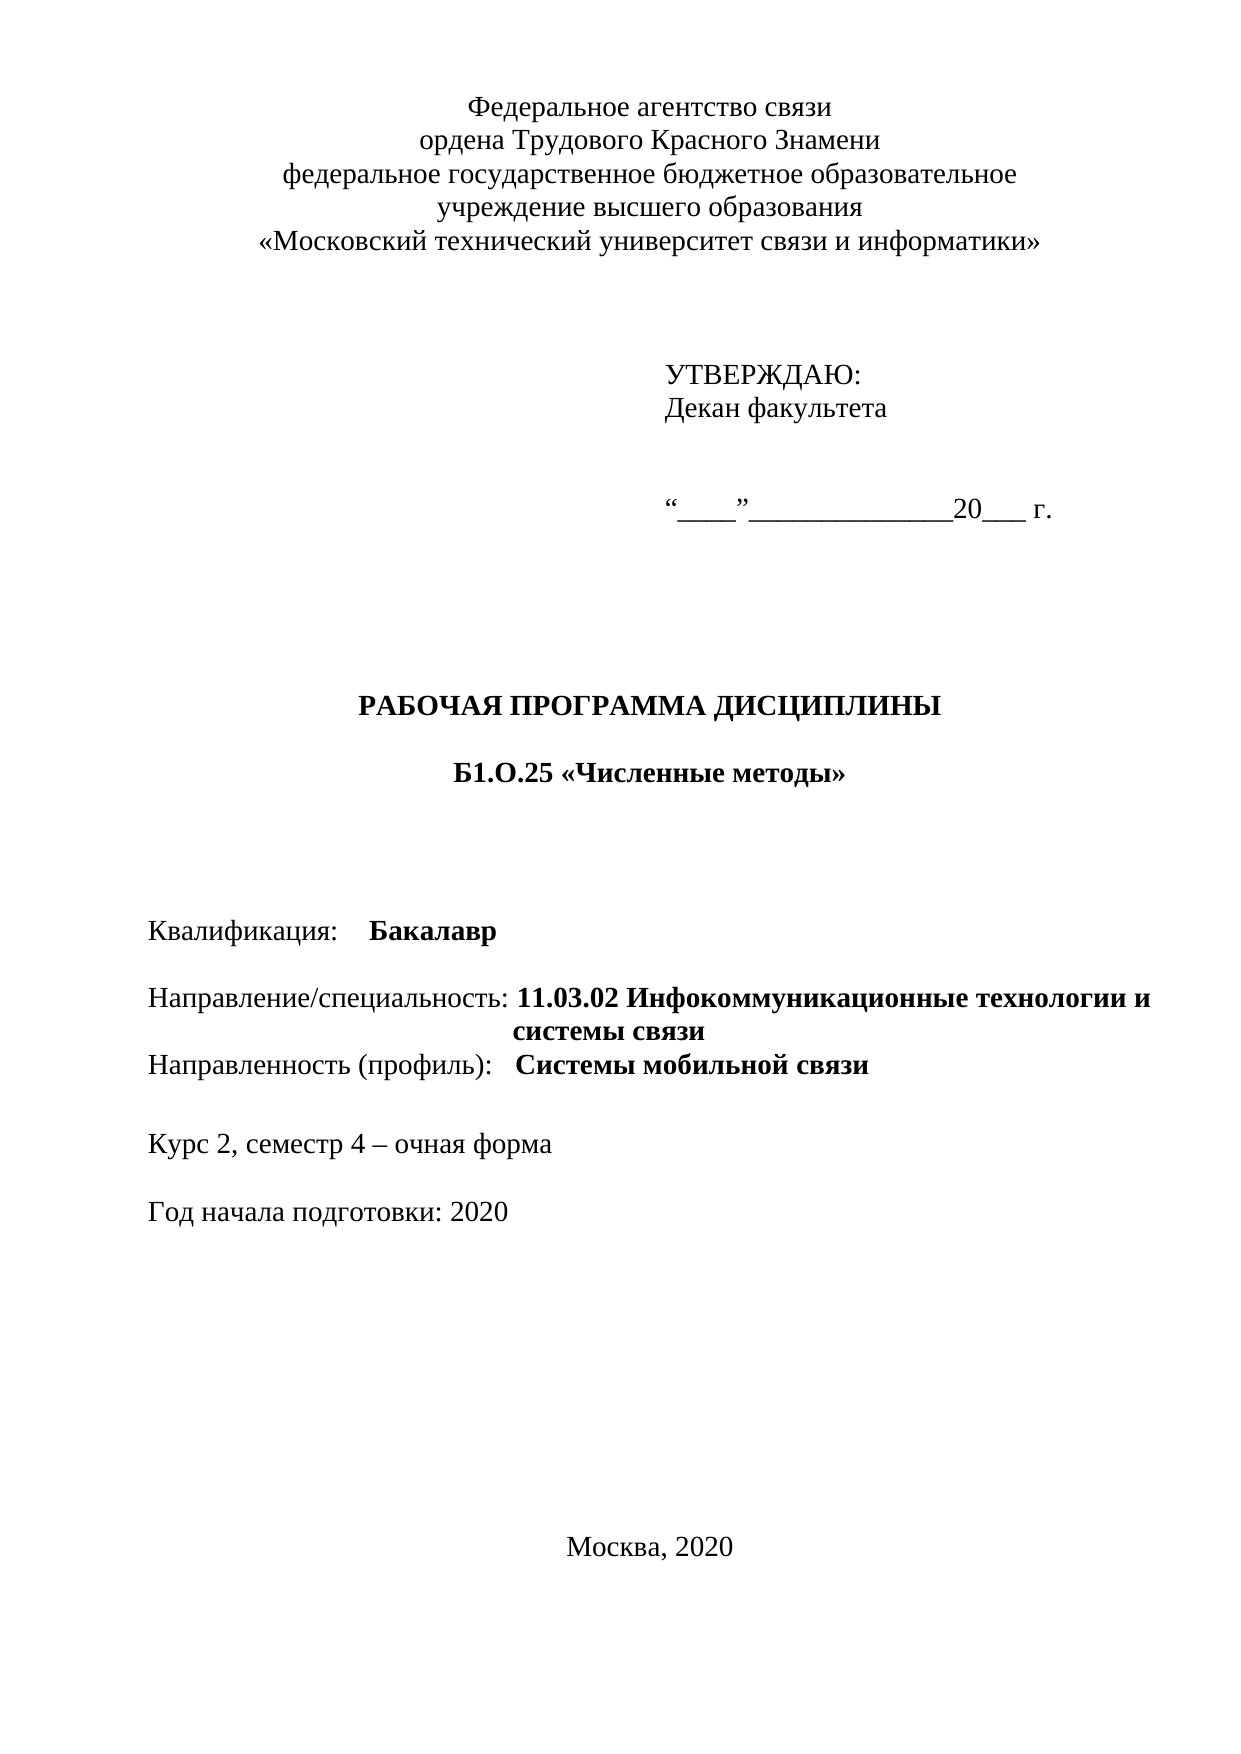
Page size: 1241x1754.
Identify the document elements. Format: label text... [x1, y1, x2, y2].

text Направленность (профиль): Системы мобильной связи [148, 1047, 1152, 1081]
text учреждение высшего образования [148, 189, 1152, 223]
text УТВЕРЖДАЮ: [664, 357, 1152, 391]
text Б1.О.25 «Численные методы» [148, 755, 1152, 788]
text Квалификация: Бакалавр [148, 913, 1152, 946]
text Год начала подготовки: 2020 [148, 1194, 1152, 1227]
text ордена Трудового Красного Знамени [148, 122, 1152, 156]
text Федеральное агентство связи [148, 89, 1152, 122]
text Курс 2, семестр 4 – очная форма [148, 1127, 1152, 1160]
text “____”______________20___ г. [664, 491, 1152, 525]
text федеральное государственное бюджетное образовательное [148, 156, 1152, 189]
text Москва, 2020 [148, 1529, 1152, 1563]
text «Московский технический университет связи и информатики» [148, 223, 1152, 256]
text РАБОЧАЯ ПРОГРАММА ДИСЦИПЛИНЫ [148, 688, 1152, 721]
text Направление/специальность: 11.03.02 Инфокоммуникационные технологии и [148, 980, 1152, 1013]
text Декан факультета [664, 391, 1189, 424]
text системы связи [148, 1013, 1152, 1047]
